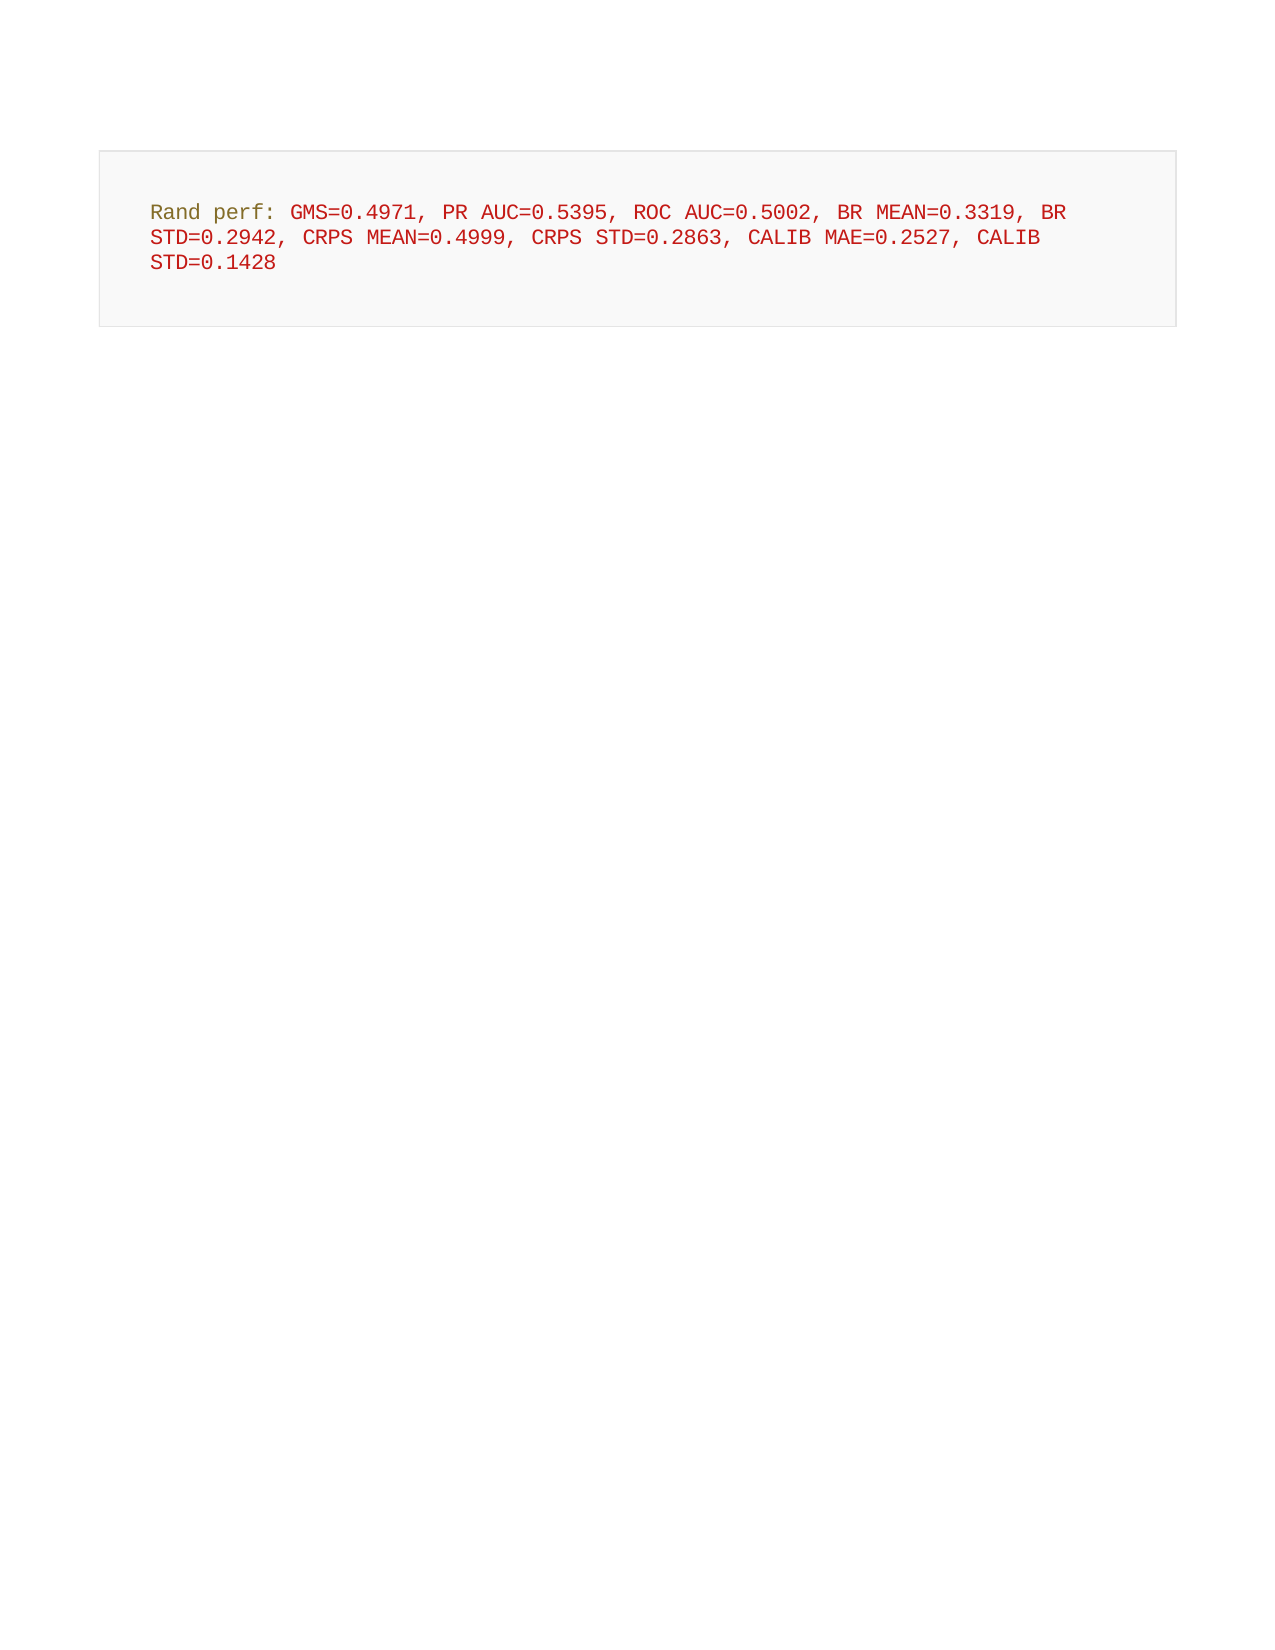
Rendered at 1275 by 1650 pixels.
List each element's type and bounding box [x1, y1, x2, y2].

text [100, 152, 1175, 326]
